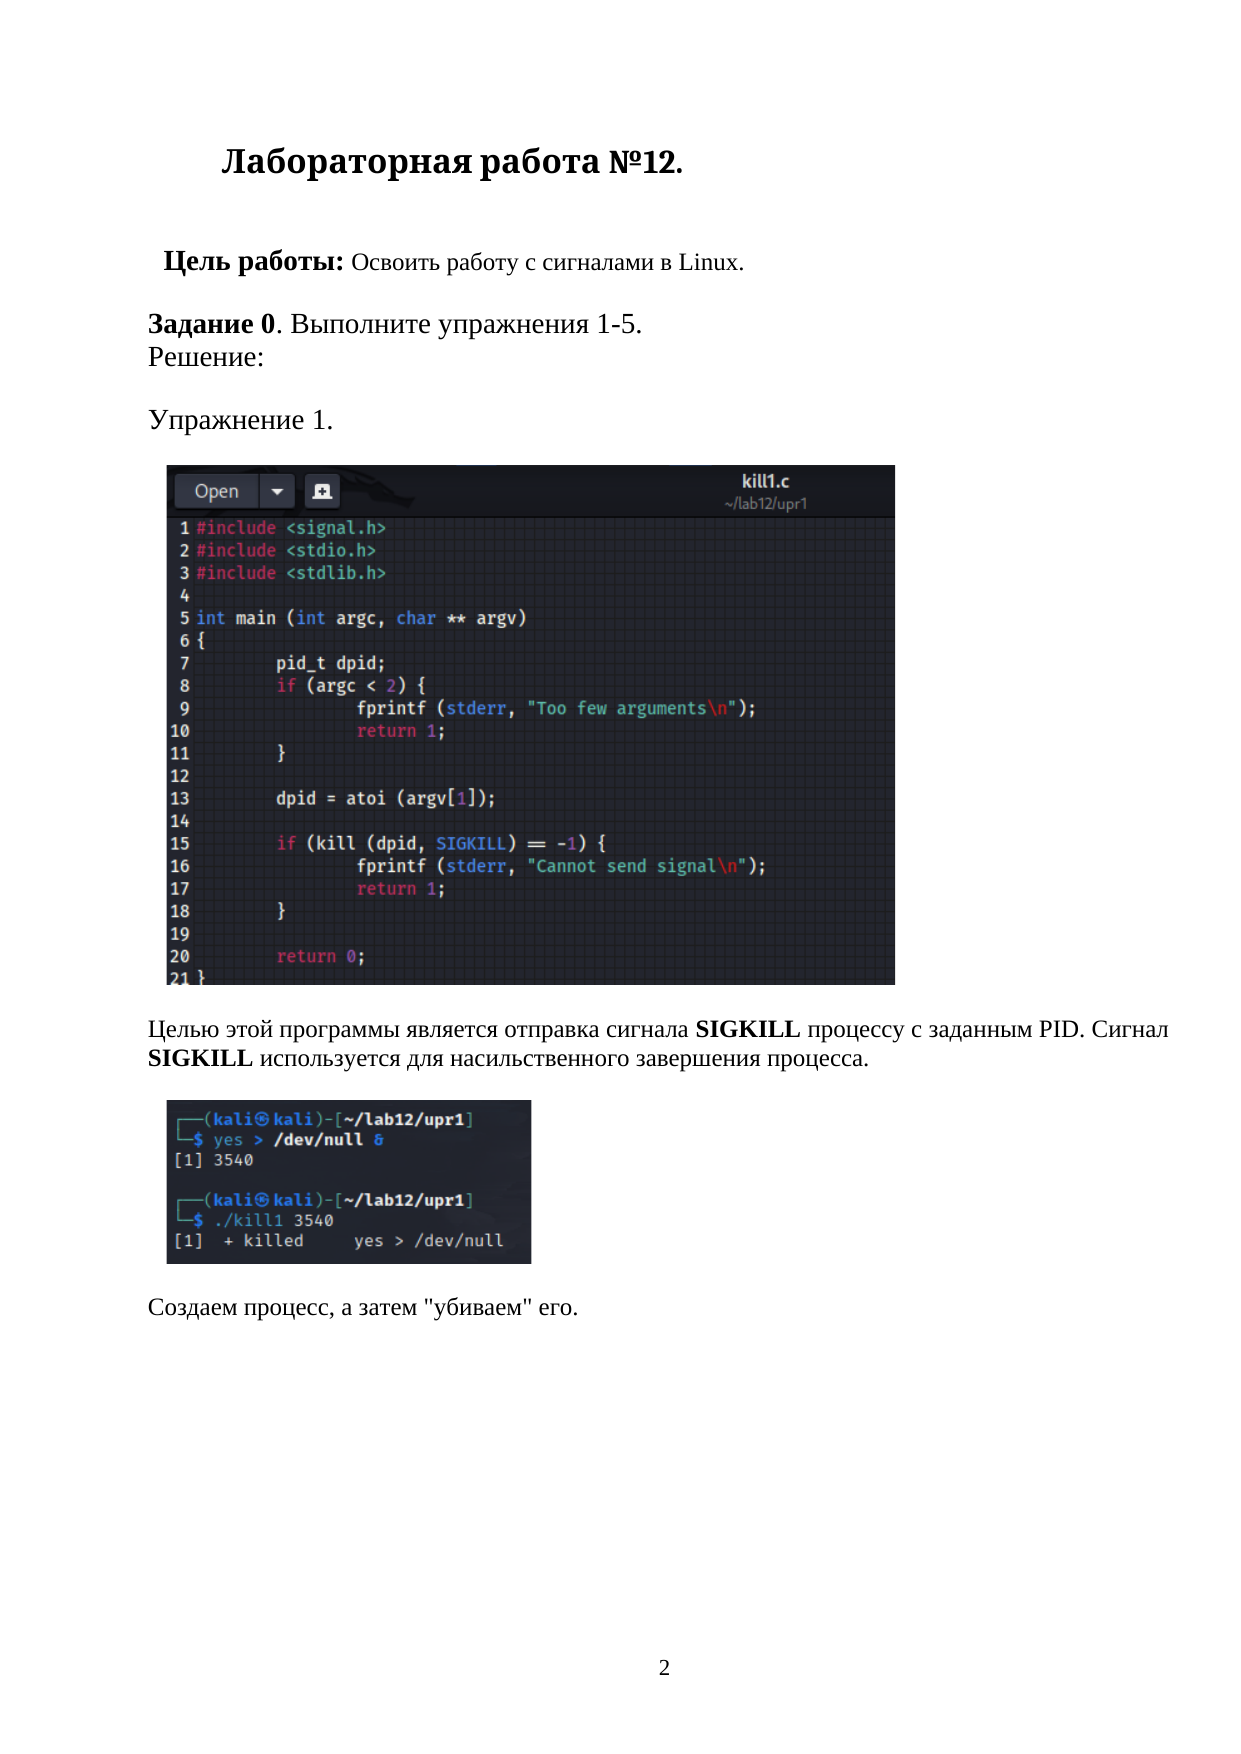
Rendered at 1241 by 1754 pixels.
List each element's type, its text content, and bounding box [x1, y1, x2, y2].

text Целью этой программы является отправка сигнала SIGKILL процессу с заданным PID. Сигнал SIGKILL используется для насильственного завершения процесса. [870, 1014, 1181, 1072]
subtitle Лабораторная работа №12. [222, 143, 1181, 181]
text Создаем процесс, а затем "убиваем" его. [148, 1292, 1181, 1321]
text Цель работы: Освоить работу с сигналами в Linux. [163, 243, 1181, 277]
text Упражнение 1. [148, 402, 1181, 436]
text Задание 0. Выполните упражнения 1-5. Решение: [148, 306, 1181, 373]
